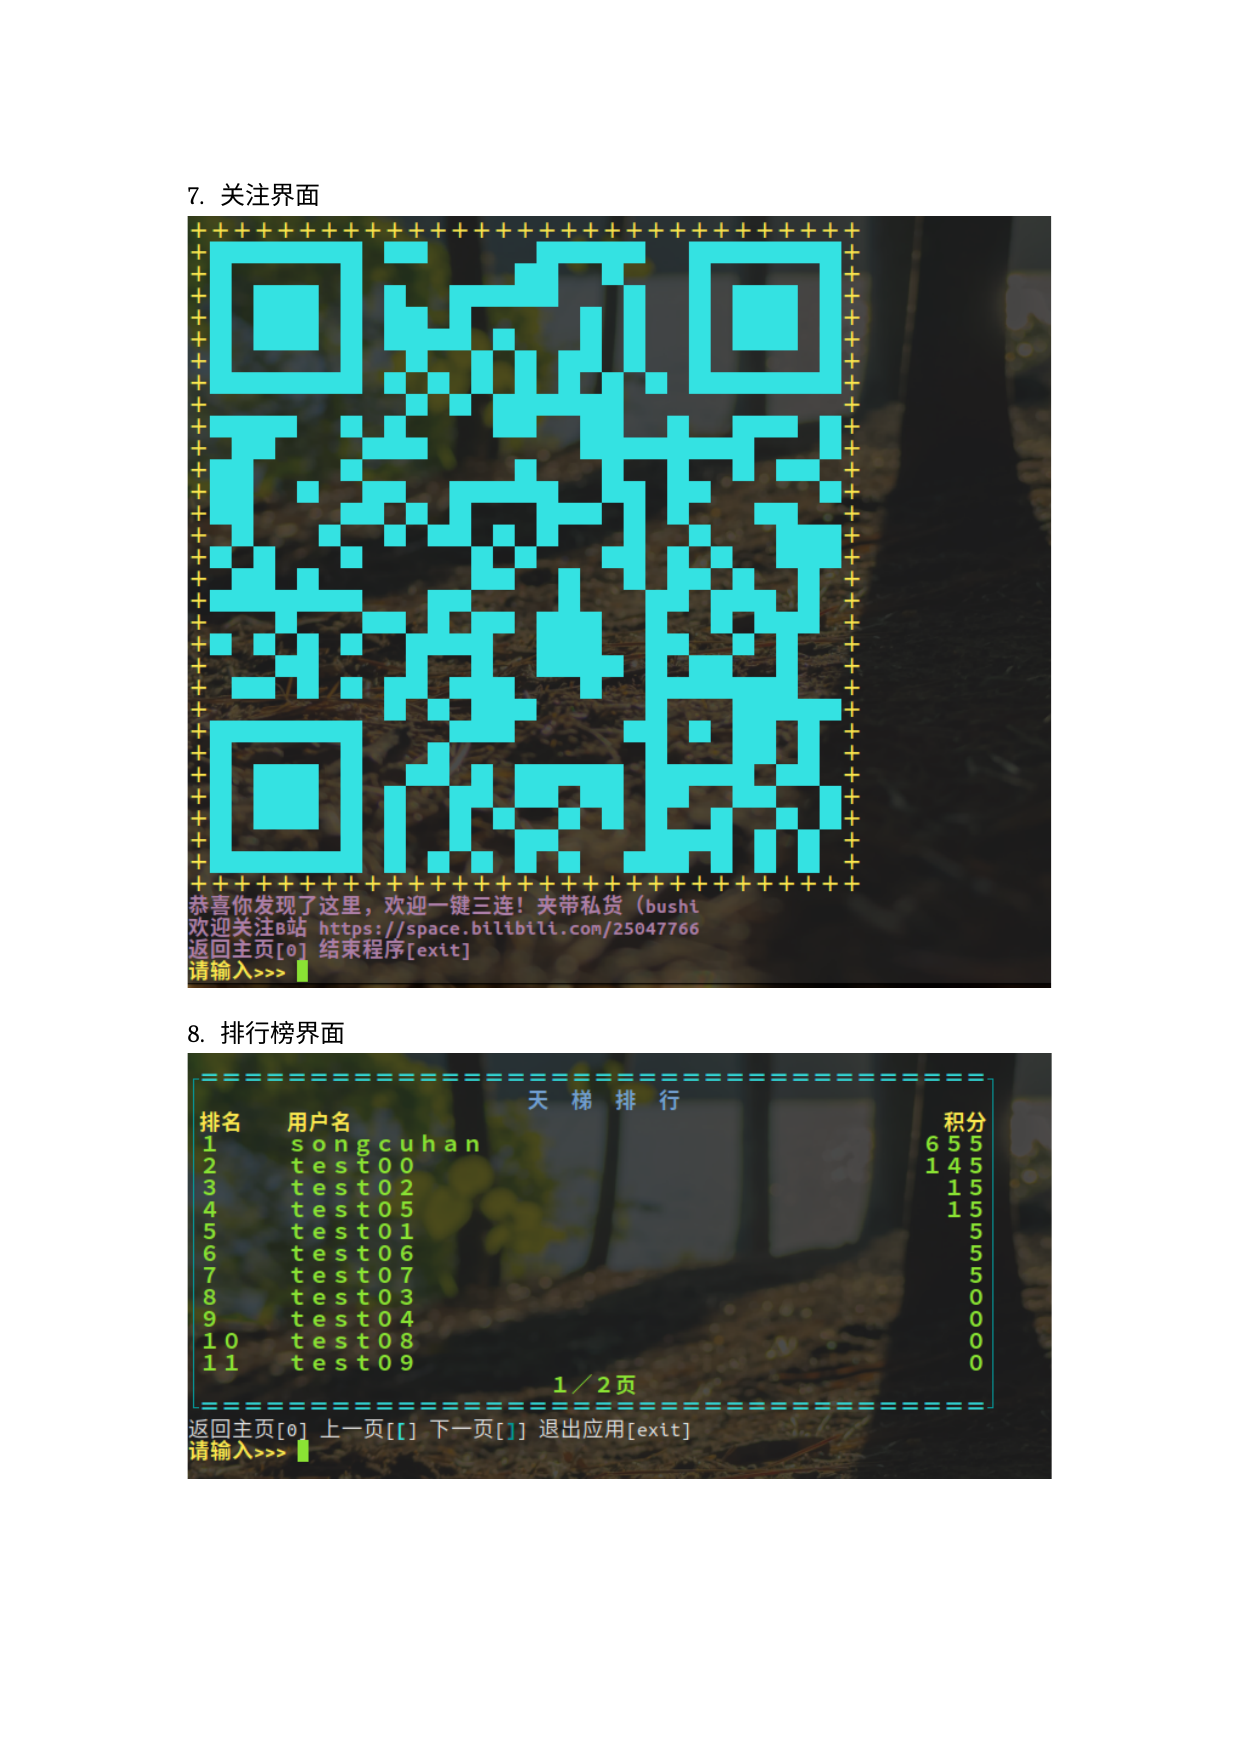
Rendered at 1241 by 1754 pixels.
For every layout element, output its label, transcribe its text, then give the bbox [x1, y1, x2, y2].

picture [187, 216, 1052, 988]
picture [187, 1053, 1052, 1479]
list 排行榜界面 [187, 1009, 1053, 1053]
list 关注界面 [187, 172, 1053, 216]
